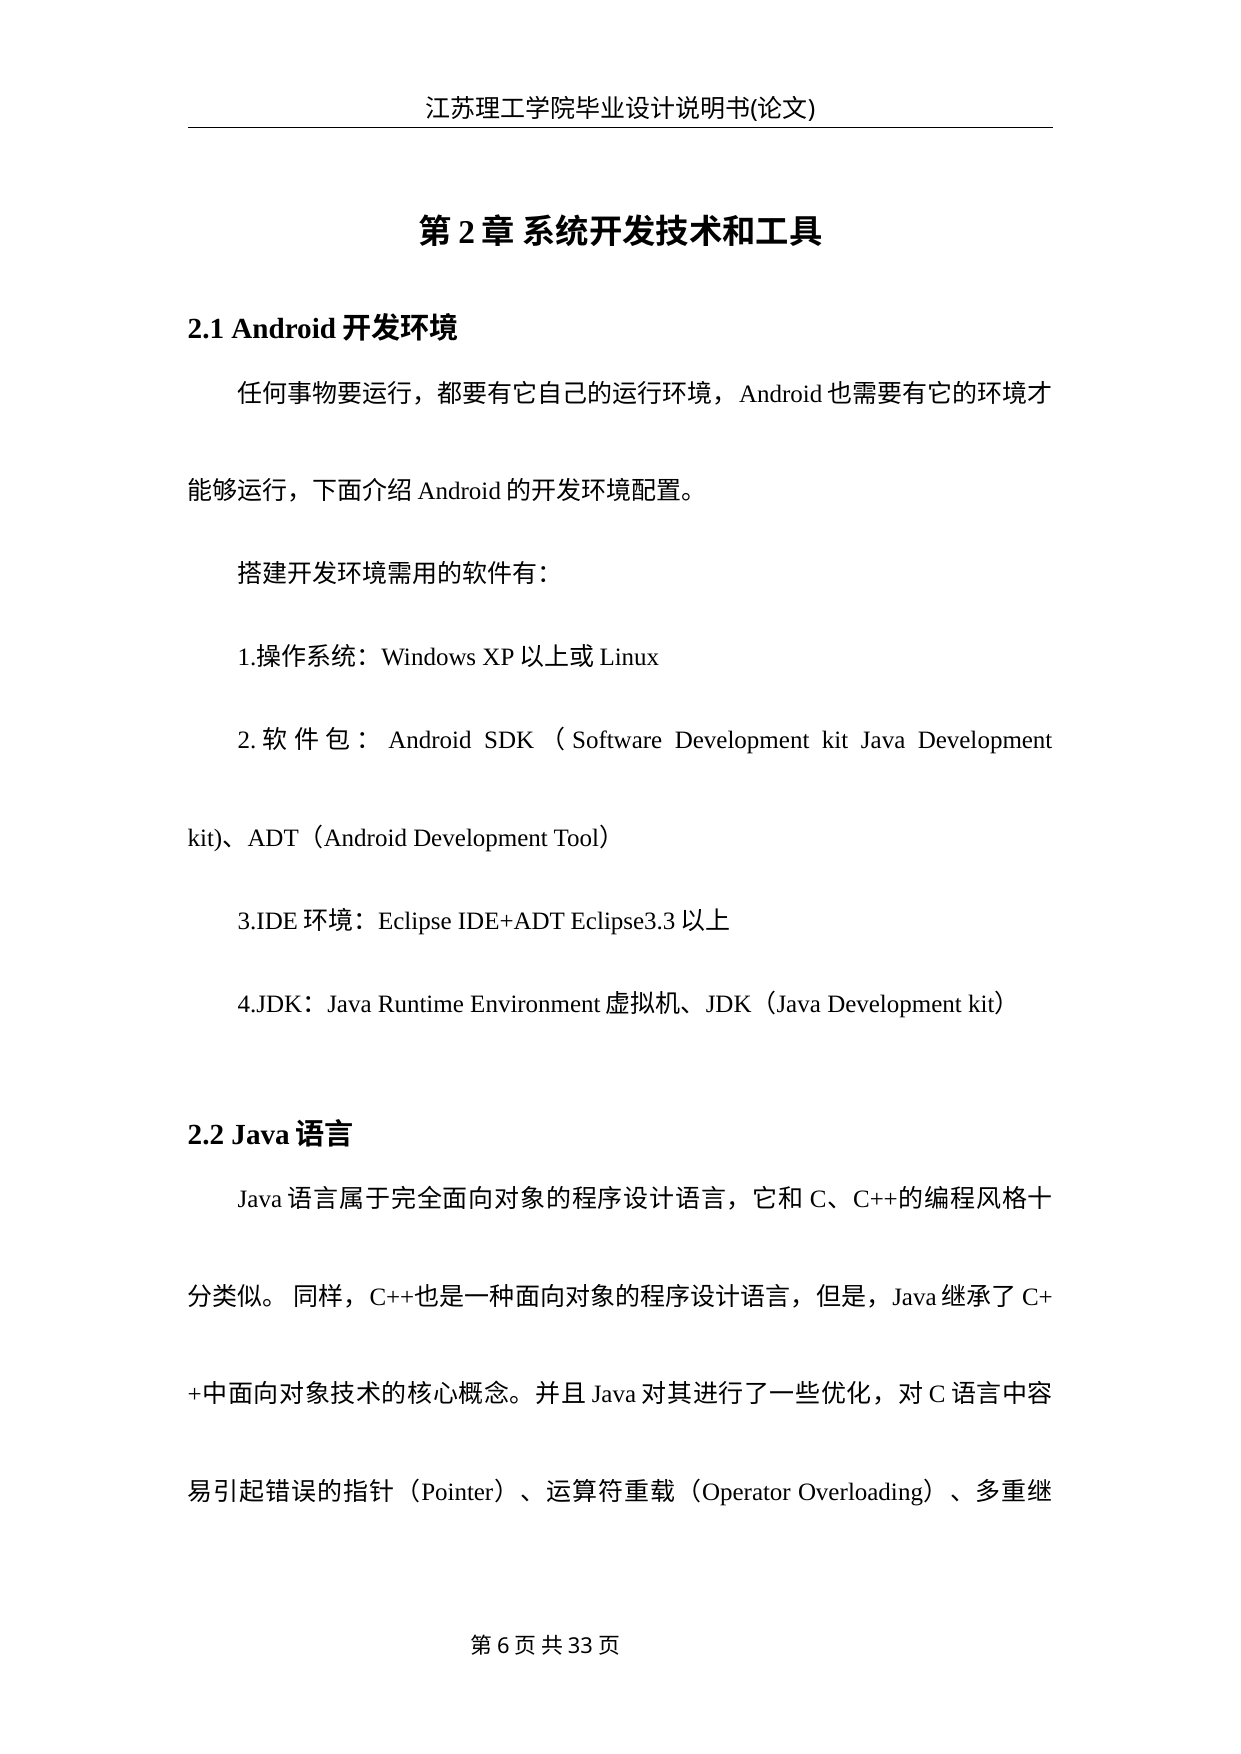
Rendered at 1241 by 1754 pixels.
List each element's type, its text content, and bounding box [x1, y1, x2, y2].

text 1.操作系统：Windows XP以上或Linux [187, 622, 1053, 687]
text 2.软件包：Android SDK（Software Development kit Java Development kit)、ADT（Android Development Tool） [187, 706, 1053, 868]
text 任何事物要运行，都要有它自己的运行环境，Android也需要有它的环境才能够运行，下面介绍Android的开发环境配置。 [187, 359, 1053, 521]
text 搭建开发环境需用的软件有： [187, 539, 1053, 604]
text 2.1 Android开发环境 [187, 294, 1053, 359]
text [187, 1164, 1053, 1522]
text 4.JDK：Java Runtime Environment虚拟机、JDK（Java Development kit） [187, 969, 1053, 1034]
text 第2章 系统开发技术和工具 [187, 196, 1053, 261]
text 2.2 Java语言 [187, 1099, 1053, 1164]
text 3.IDE环境：Eclipse IDE+ADT Eclipse3.3以上 [187, 886, 1053, 951]
